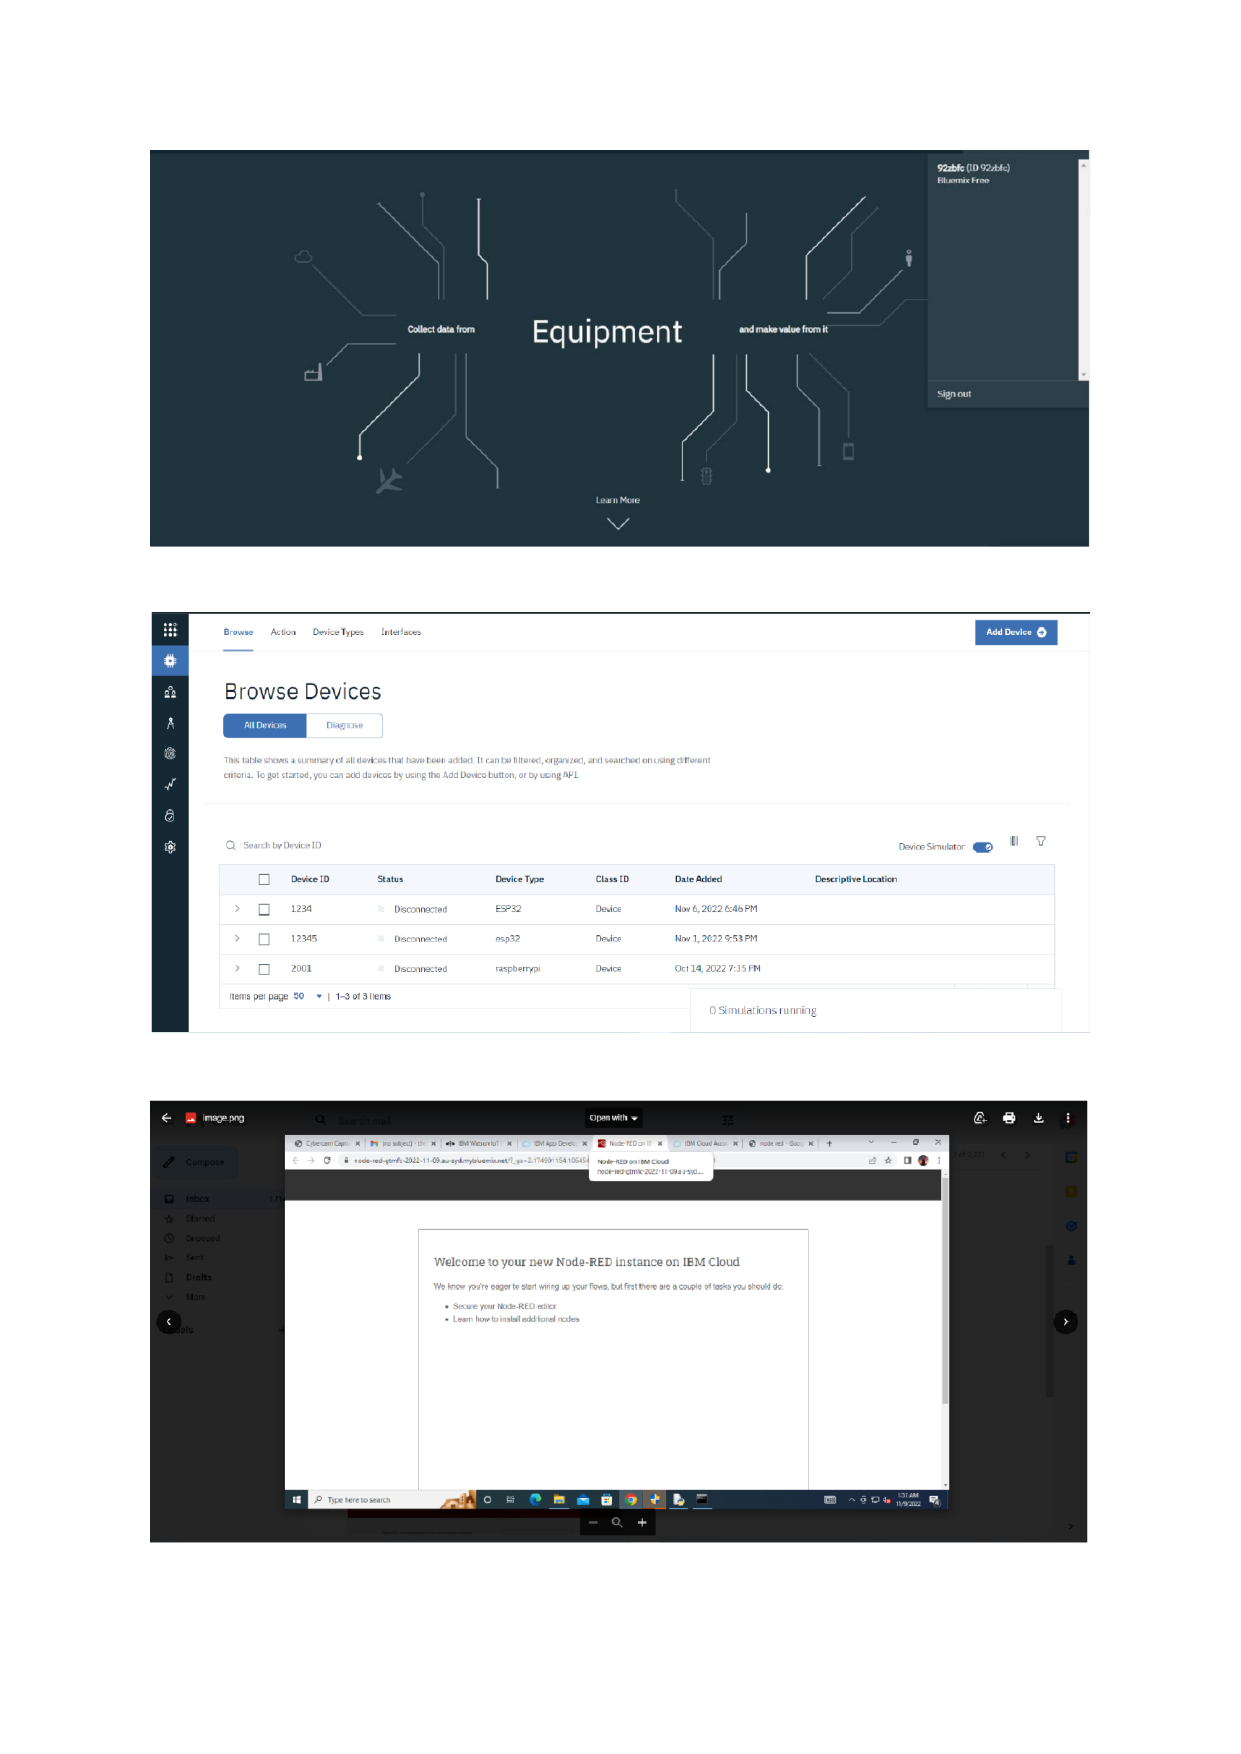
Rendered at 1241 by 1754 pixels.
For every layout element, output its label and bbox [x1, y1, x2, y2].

picture [150, 150, 1091, 547]
picture [150, 612, 1091, 1033]
picture [150, 1098, 1091, 1543]
